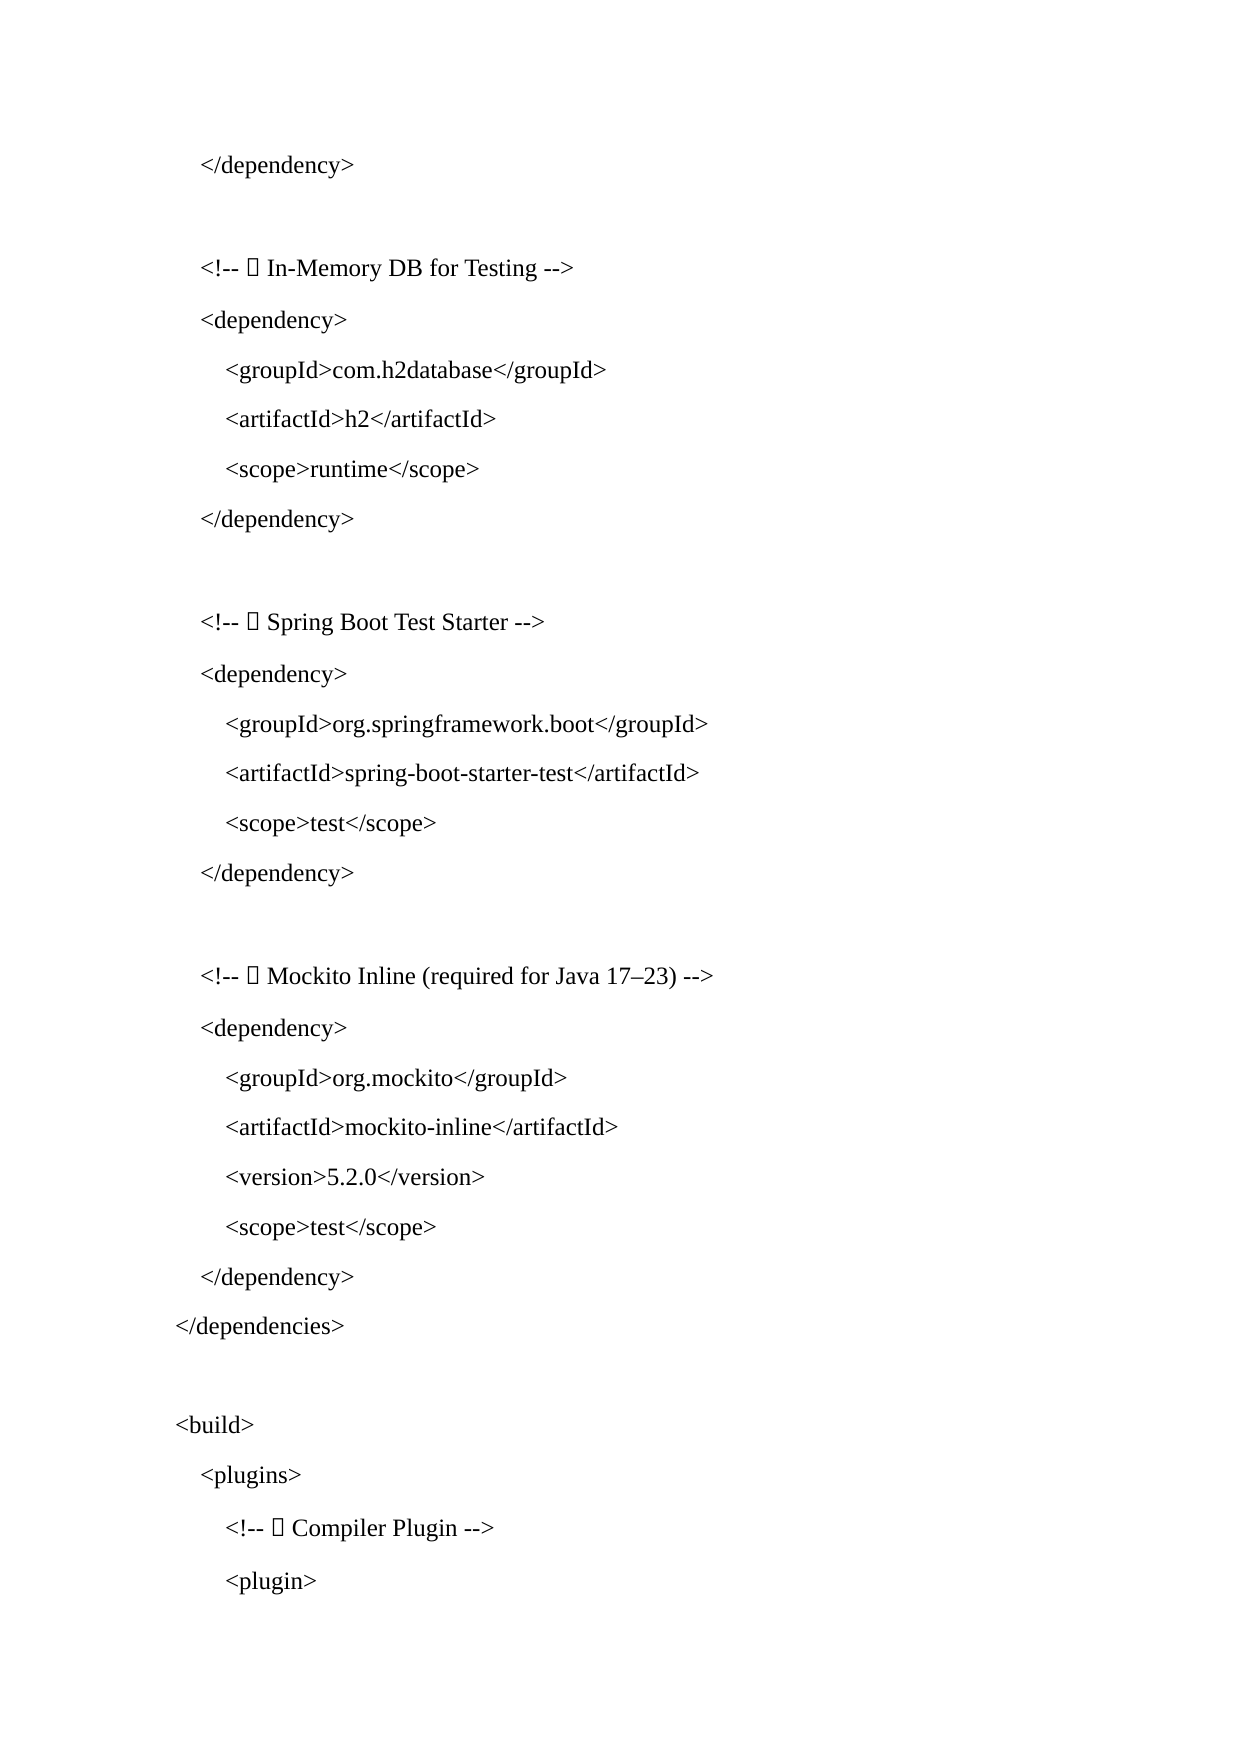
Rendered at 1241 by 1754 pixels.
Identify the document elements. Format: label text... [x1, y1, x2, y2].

text <plugins> [150, 1460, 1090, 1489]
text <artifactId>spring-boot-starter-test</artifactId> [150, 758, 1090, 787]
text <groupId>org.springframework.boot</groupId> [150, 709, 1090, 738]
text <!-- ✅ Spring Boot Test Starter --> [150, 603, 1090, 637]
text </dependency> [150, 858, 1090, 887]
text <dependency> [150, 659, 1090, 688]
text <!-- ✅ In-Memory DB for Testing --> [150, 249, 1090, 283]
text <scope>test</scope> [150, 808, 1090, 837]
text <scope>runtime</scope> [150, 454, 1090, 483]
text <groupId>com.h2database</groupId> [150, 355, 1090, 384]
text <artifactId>mockito-inline</artifactId> [150, 1112, 1090, 1141]
text <!-- ✅ Compiler Plugin --> [150, 1510, 1090, 1544]
text <groupId>org.mockito</groupId> [150, 1063, 1090, 1092]
text <plugin> [150, 1566, 1090, 1594]
text <build> [150, 1411, 1090, 1439]
text <scope>test</scope> [150, 1212, 1090, 1241]
text <dependency> [150, 1013, 1090, 1042]
text <artifactId>h2</artifactId> [150, 404, 1090, 433]
text </dependency> [150, 1262, 1090, 1290]
text <!-- ✅ Mockito Inline (required for Java 17–23) --> [150, 957, 1090, 991]
text <version>5.2.0</version> [150, 1162, 1090, 1191]
text </dependency> [150, 504, 1090, 533]
text <dependency> [150, 305, 1090, 334]
text </dependency> [150, 150, 1090, 179]
text </dependencies> [150, 1311, 1090, 1340]
